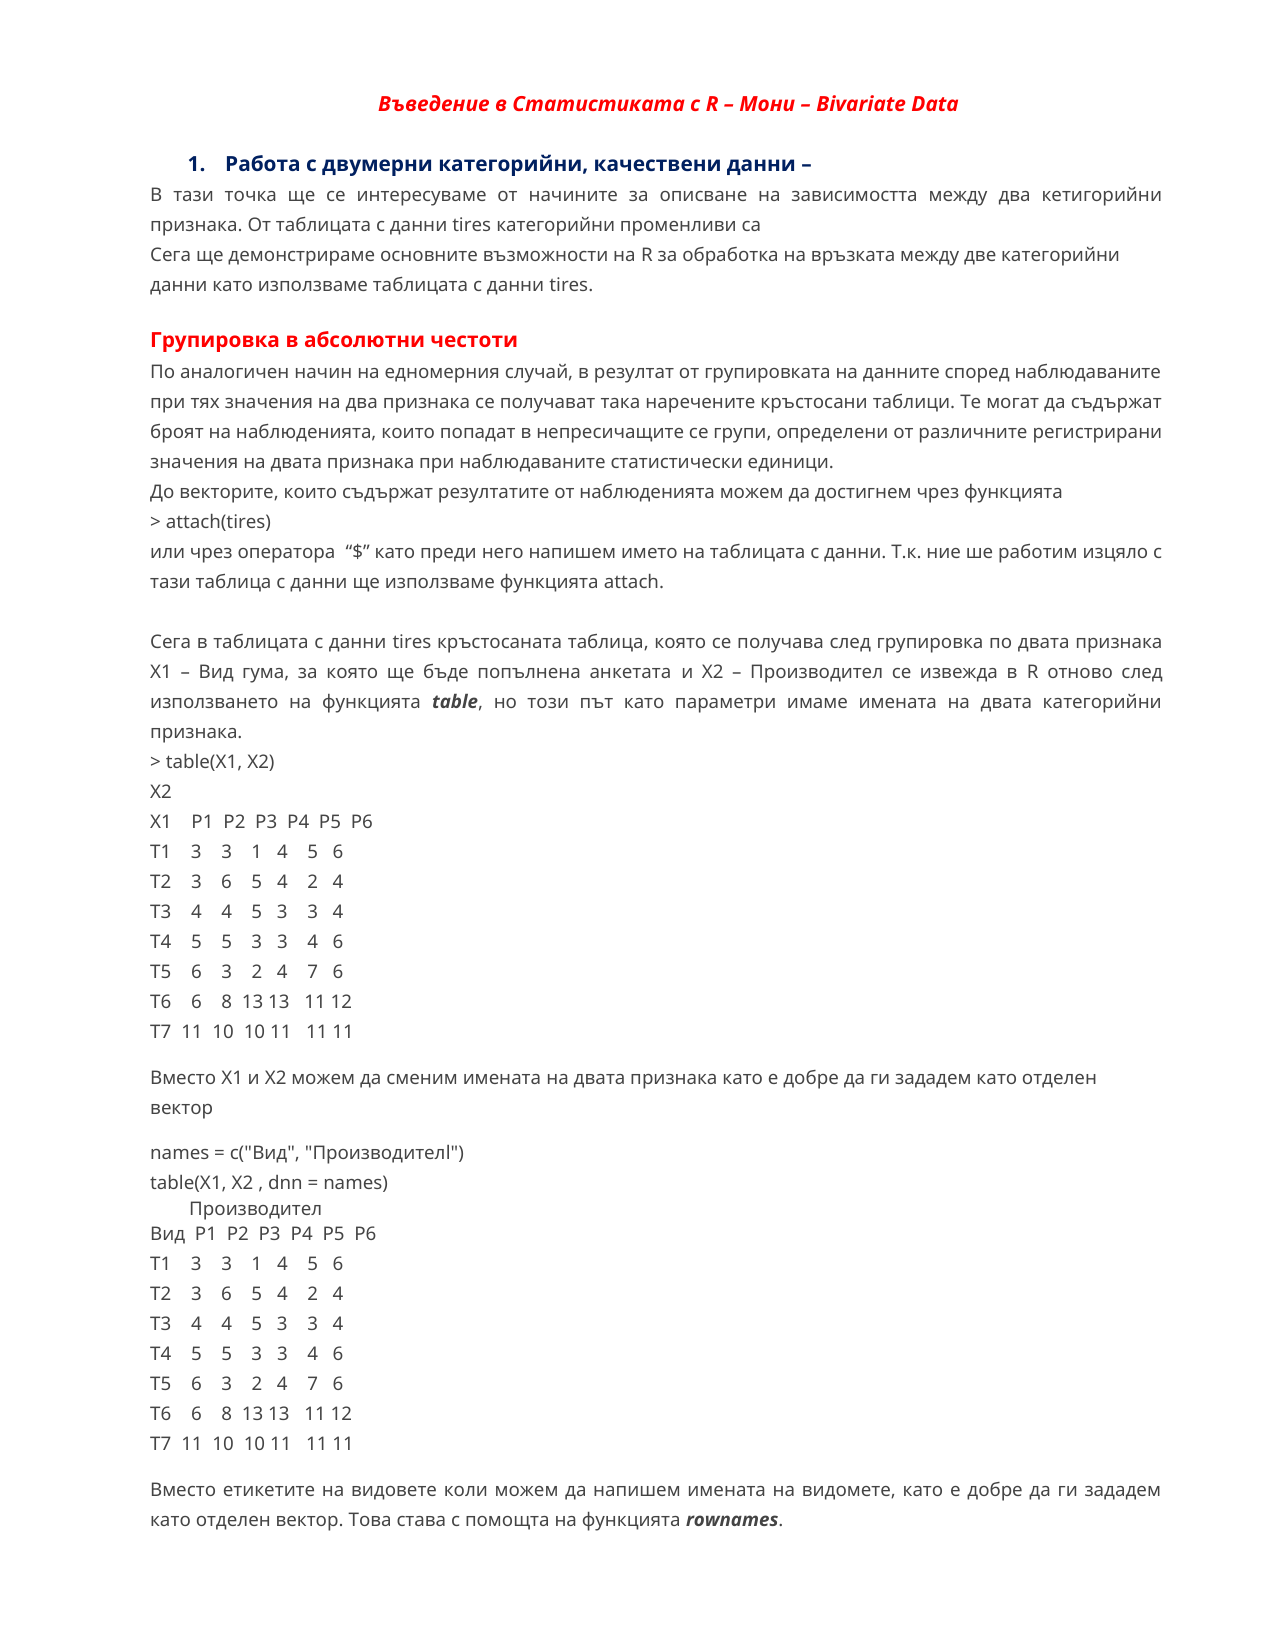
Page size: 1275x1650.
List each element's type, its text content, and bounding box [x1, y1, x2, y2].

text T3 4 4 5 3 3 4 [150, 894, 1163, 924]
text table(X1, X2 , dnn = names) [150, 1165, 1163, 1195]
text T2 3 6 5 4 2 4 [150, 1276, 1163, 1306]
text T6 6 8 13 13 11 12 [150, 1396, 1163, 1426]
text T7 11 10 10 11 11 11 [150, 1014, 1163, 1044]
text Вид P1 P2 P3 P4 P5 P6 [150, 1221, 1186, 1246]
text > table(X1, X2) [150, 744, 1163, 774]
list Работа с двумерни категорийни, качествени данни – [187, 147, 1163, 177]
text X2 [150, 774, 1163, 804]
text Вместо X1 и X2 можем да сменим имената на двата признака като е добре да ги зададем като отделен вектор [150, 1059, 1163, 1119]
text T7 11 10 10 11 11 11 [150, 1426, 1163, 1456]
text T3 4 4 5 3 3 4 [150, 1306, 1163, 1336]
text T4 5 5 3 3 4 6 [150, 924, 1163, 954]
text T1 3 3 1 4 5 6 [150, 1246, 1163, 1276]
text Въведение в Статистиката с R – Мони – Bivariate Data [150, 89, 1186, 117]
text Сега ще демонстрираме основните възможности на R за обработка на връзката между две категорийни данни като използваме таблицата с данни tires. [150, 237, 1163, 297]
text До векторите, които съдържат резултатите от наблюденията можем да достигнем чрез функцията [150, 474, 1163, 504]
text или чрез оператора “$” като преди него напишем името на таблицата с данни. Т.к. ние ше работим изцяло с тази таблица с данни ще използваме функцията attach. [150, 534, 1163, 594]
text Групировка в абсолютни честоти [150, 326, 1186, 354]
text По аналогичен начин на едномерния случай, в резултат от групировката на данните според наблюдаваните при тях значения на два признака се получават така наречените кръстосани таблици. Те могат да съдържат броят на наблюденията, които попадат в непресичащите се групи, определени от различните регистрирани значения на двата признака при наблюдаваните статистически единици. [150, 354, 1163, 474]
text Сега в таблицата с данни tires кръстосаната таблица, която се получава след групировка по двата признака Х1 – Вид гума, за която ще бъде попълнена анкетата и X2 – Производител се извежда в R отново след използването на функцията table, но този път като параметри имаме имената на двата категорийни признака. [150, 624, 1163, 744]
text Производител [150, 1195, 1186, 1221]
text T4 5 5 3 3 4 6 [150, 1336, 1163, 1366]
text T1 3 3 1 4 5 6 [150, 834, 1163, 864]
text T2 3 6 5 4 2 4 [150, 864, 1163, 894]
text > attach(tires) [150, 504, 1163, 534]
text names = c("Вид", "Производителl") [150, 1135, 1163, 1165]
text В тази точка ще се интересуваме от начините за описване на зависимостта между два кетигорийни признака. От таблицата с данни tires категорийни променливи са [150, 177, 1163, 237]
text Вместо етикетите на видовете коли можем да напишем имената на видомете, като е добре да ги зададем като отделен вектор. Това става с помощта на функцията rownames. [150, 1472, 1163, 1532]
text T6 6 8 13 13 11 12 [150, 984, 1163, 1014]
text T5 6 3 2 4 7 6 [150, 1366, 1163, 1396]
text T5 6 3 2 4 7 6 [150, 954, 1163, 984]
text X1 P1 P2 P3 P4 P5 P6 [150, 804, 1163, 834]
